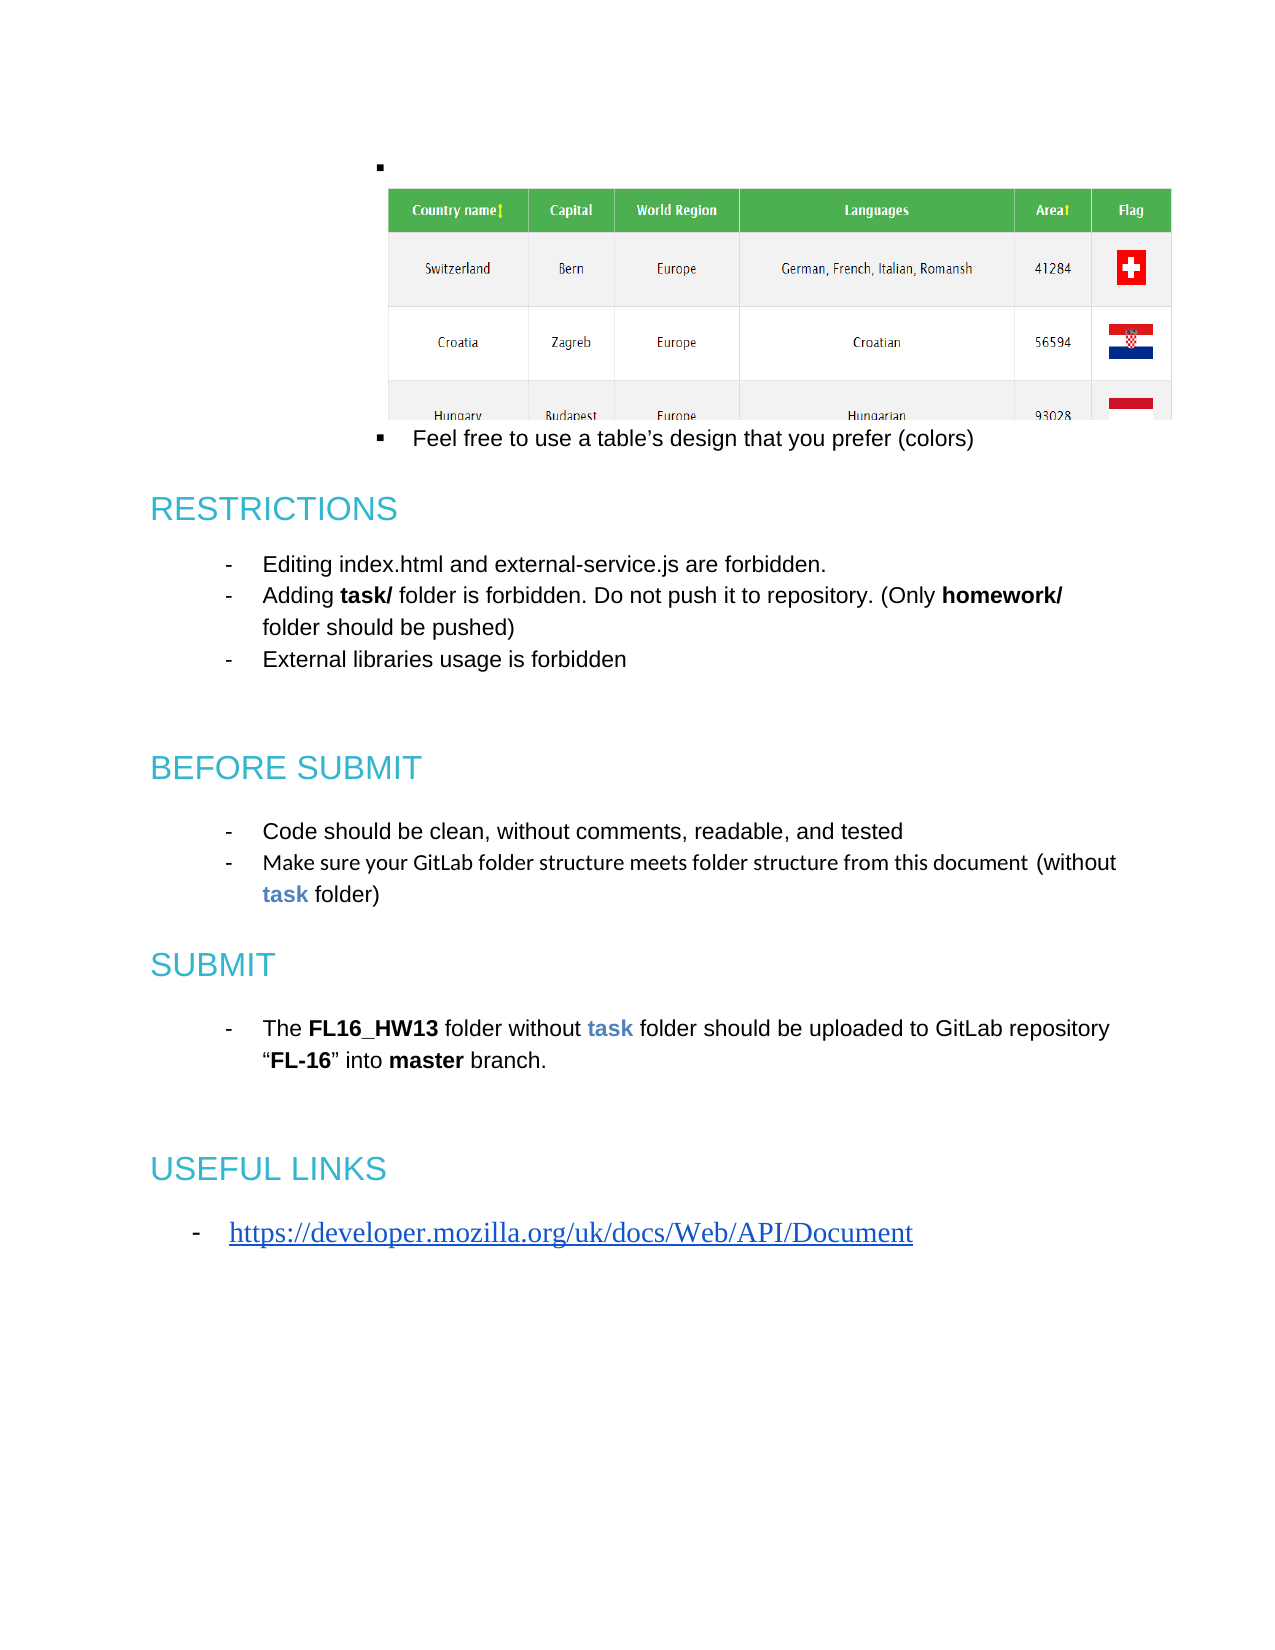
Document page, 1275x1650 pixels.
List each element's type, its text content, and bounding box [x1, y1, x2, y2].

list The FL16_HW13 folder without task folder should be uploaded to GitLab repository “FL-16” into master branch. [225, 1010, 1125, 1073]
list https://developer.mozilla.org/uk/docs/Web/API/Document [192, 1214, 1125, 1250]
text RESTRICTIONS [150, 489, 1125, 527]
list Adding task/ folder is forbidden. Do not push it to repository. (Only homework/ folder should be pushed) [225, 577, 1125, 640]
list Feel free to use a table’s design that you prefer (colors) [375, 420, 1125, 451]
subtitle SUBMIT [150, 945, 1125, 983]
subtitle BEFORE SUBMIT [150, 748, 1125, 786]
picture [375, 181, 1195, 420]
list External libraries usage is forbidden [225, 640, 1125, 672]
list Make sure your GitLab folder structure meets folder structure from this document (without task folder) [225, 844, 1125, 908]
subtitle USEFUL LINKS [150, 1149, 1125, 1188]
list Code should be clean, without comments, readable, and tested [225, 813, 1125, 844]
list Editing index.html and external-service.js are forbidden. [225, 546, 1125, 577]
